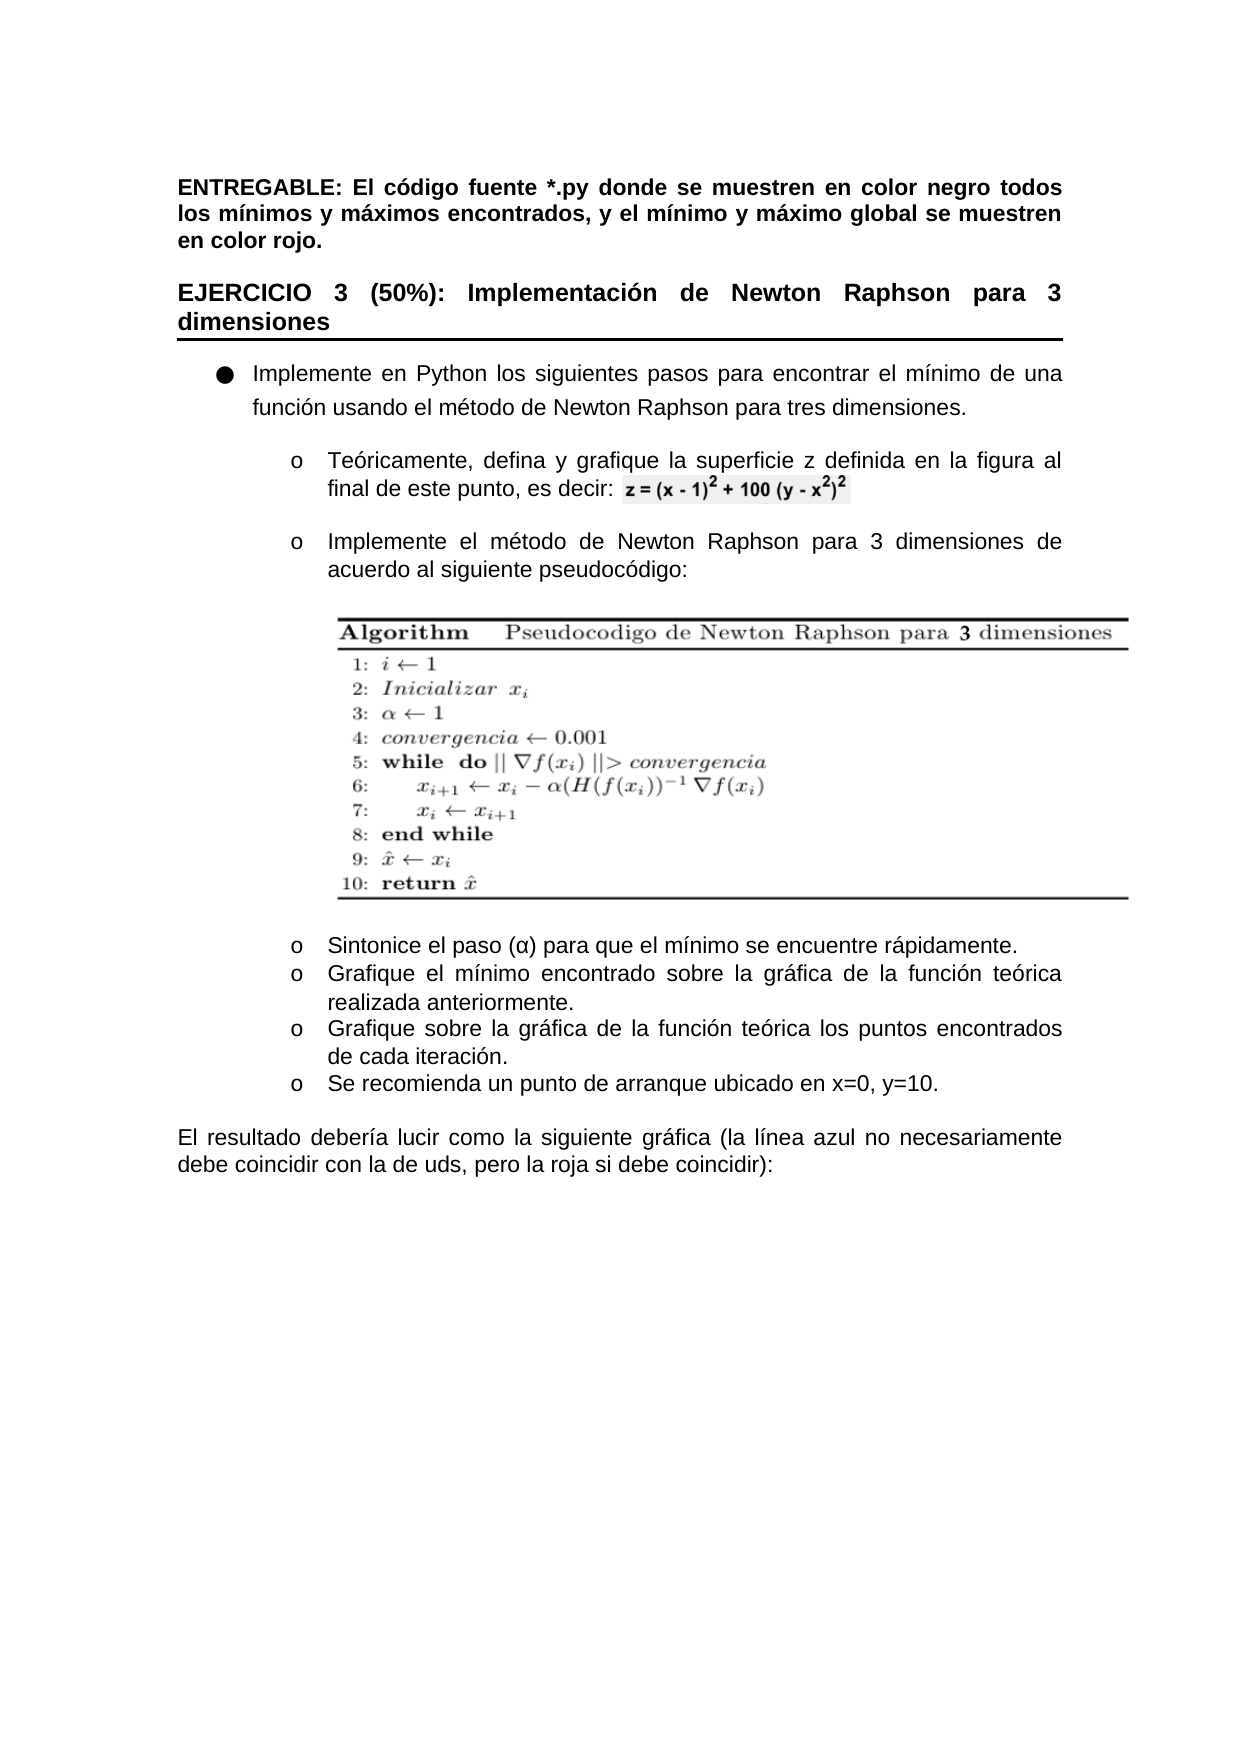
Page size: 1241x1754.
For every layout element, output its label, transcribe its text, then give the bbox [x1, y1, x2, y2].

picture [622, 475, 852, 504]
list Implemente el método de Newton Raphson para 3 dimensiones de acuerdo al siguiente pseudocódigo: [290, 528, 1063, 582]
list Se recomienda un punto de arranque ubicado en x=0, y=10. [290, 1070, 1063, 1098]
picture [327, 608, 1140, 906]
text ENTREGABLE: El código fuente *.py donde se muestren en color negro todos los mínimos y máximos encontrados, y el mínimo y máximo global se muestren en color rojo. [177, 174, 1063, 253]
list Implemente en Python los siguientes pasos para encontrar el mínimo de una función usando el método de Newton Raphson para tres dimensiones. [215, 347, 1063, 420]
subtitle EJERCICIO 3 (50%): Implementación de Newton Raphson para 3 dimensiones [177, 278, 1063, 338]
list Teóricamente, defina y grafique la superficie z definida en la figura al final de este punto, es decir: [290, 447, 1063, 501]
list Sintonice el paso (α) para que el mínimo se encuentre rápidamente. [290, 932, 1063, 960]
list Grafique el mínimo encontrado sobre la gráfica de la función teórica realizada anteriormente. [290, 960, 1063, 1015]
text El resultado debería lucir como la siguiente gráfica (la línea azul no necesariamente debe coincidir con la de uds, pero la roja si debe coincidir): [177, 1124, 1063, 1177]
list Grafique sobre la gráfica de la función teórica los puntos encontrados de cada iteración. [290, 1015, 1063, 1070]
